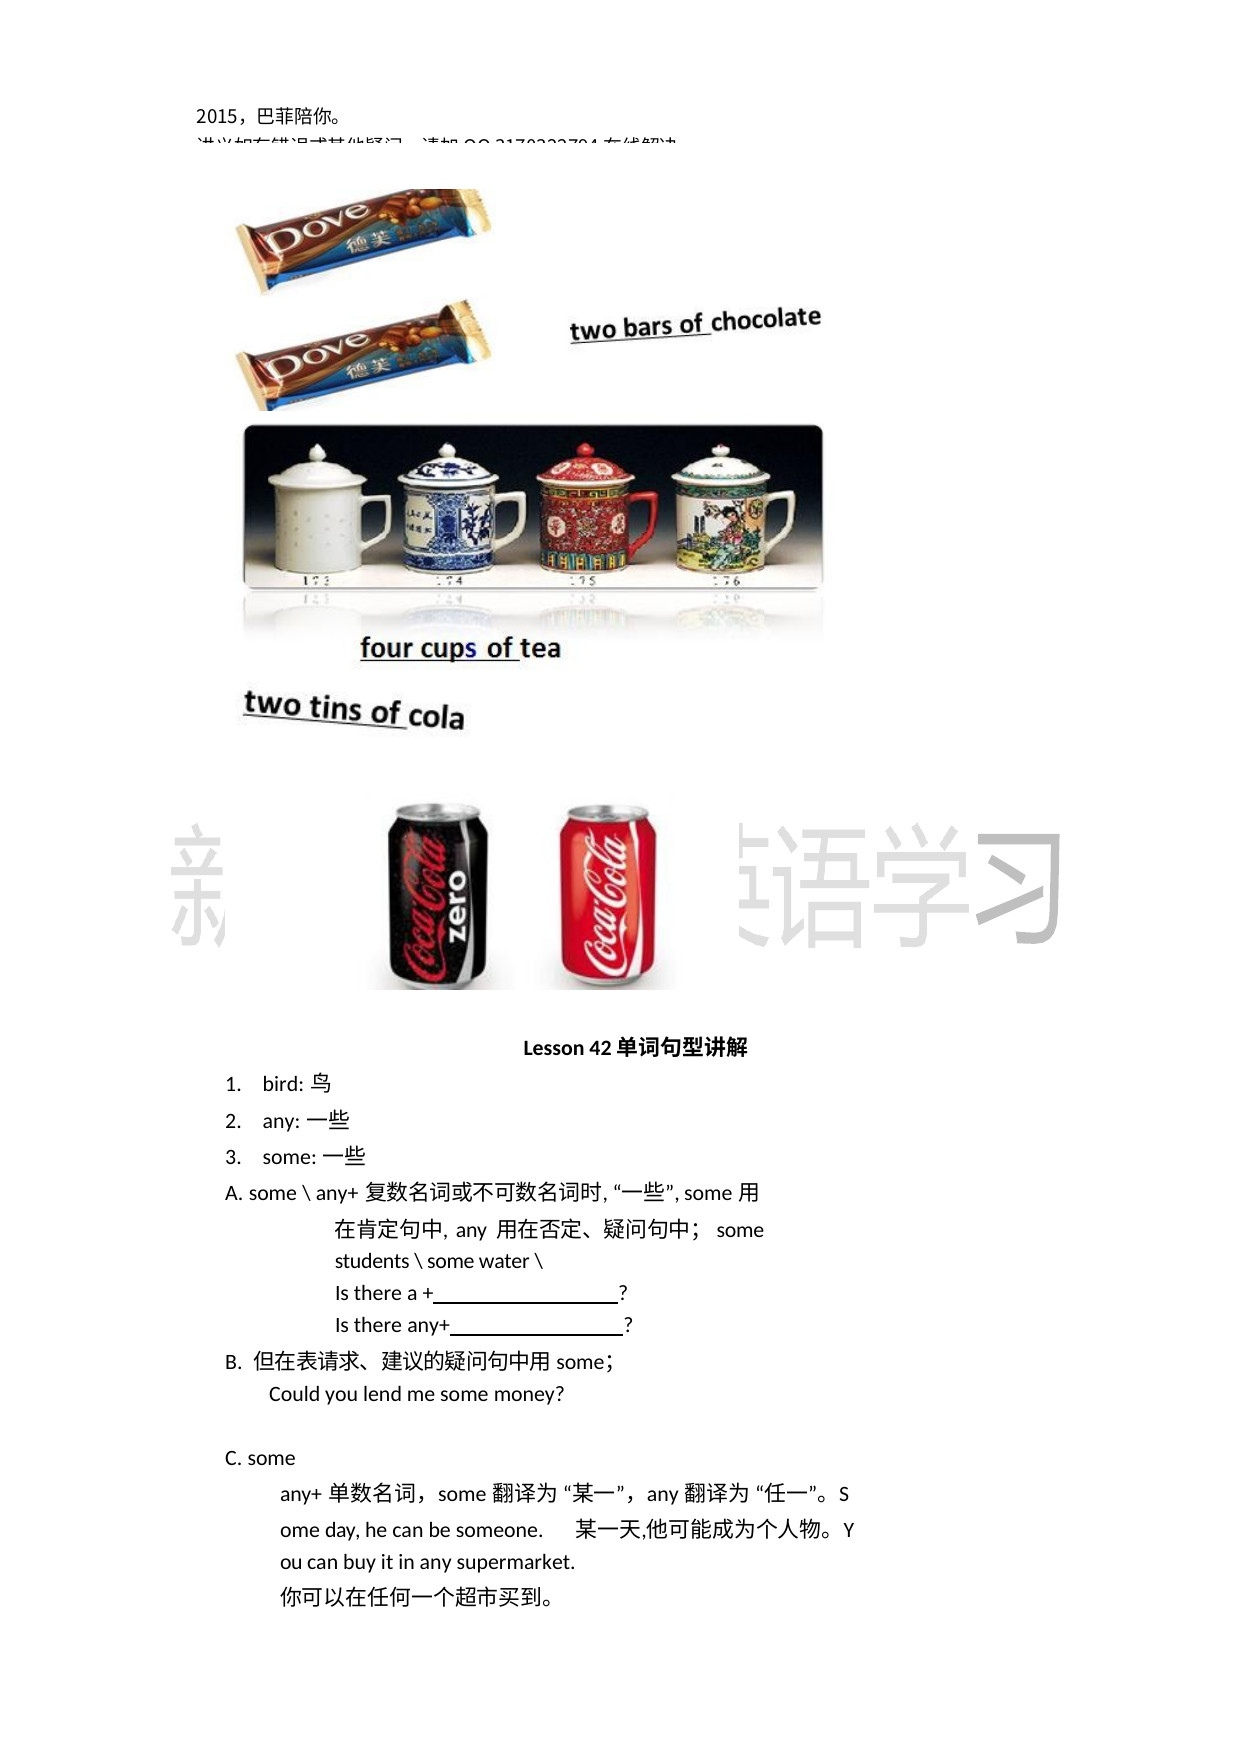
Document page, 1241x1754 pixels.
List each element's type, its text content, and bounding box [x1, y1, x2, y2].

list some \ any+ 复数名词或不可数名词时, “一些”, some 用在肯定句中, any 用在否定、疑问句中； some students \ some water \ [225, 1175, 766, 1274]
text Is there a + ? Is there any+ ? [335, 1279, 634, 1338]
picture [234, 414, 833, 671]
list some: 一些 [225, 1139, 1071, 1170]
text any+ 单数名词，some 翻译为 “某一”，any 翻译为 “任一”。Some day, he can be someone. 某一天,他可能成为个人物。You can buy it in any supermarket. [280, 1476, 855, 1575]
text 你可以在任何一个超市买到。 [280, 1580, 1071, 1612]
picture [171, 681, 969, 990]
picture [225, 189, 825, 411]
list 但在表请求、建议的疑问句中用 some； Could you lend me some money? [225, 1344, 636, 1407]
subtitle Lesson 42 单词句型讲解 [523, 1030, 1071, 1062]
list some [225, 1444, 1071, 1471]
list bird: 鸟 [225, 1066, 1071, 1098]
list any: 一些 [225, 1103, 1071, 1134]
